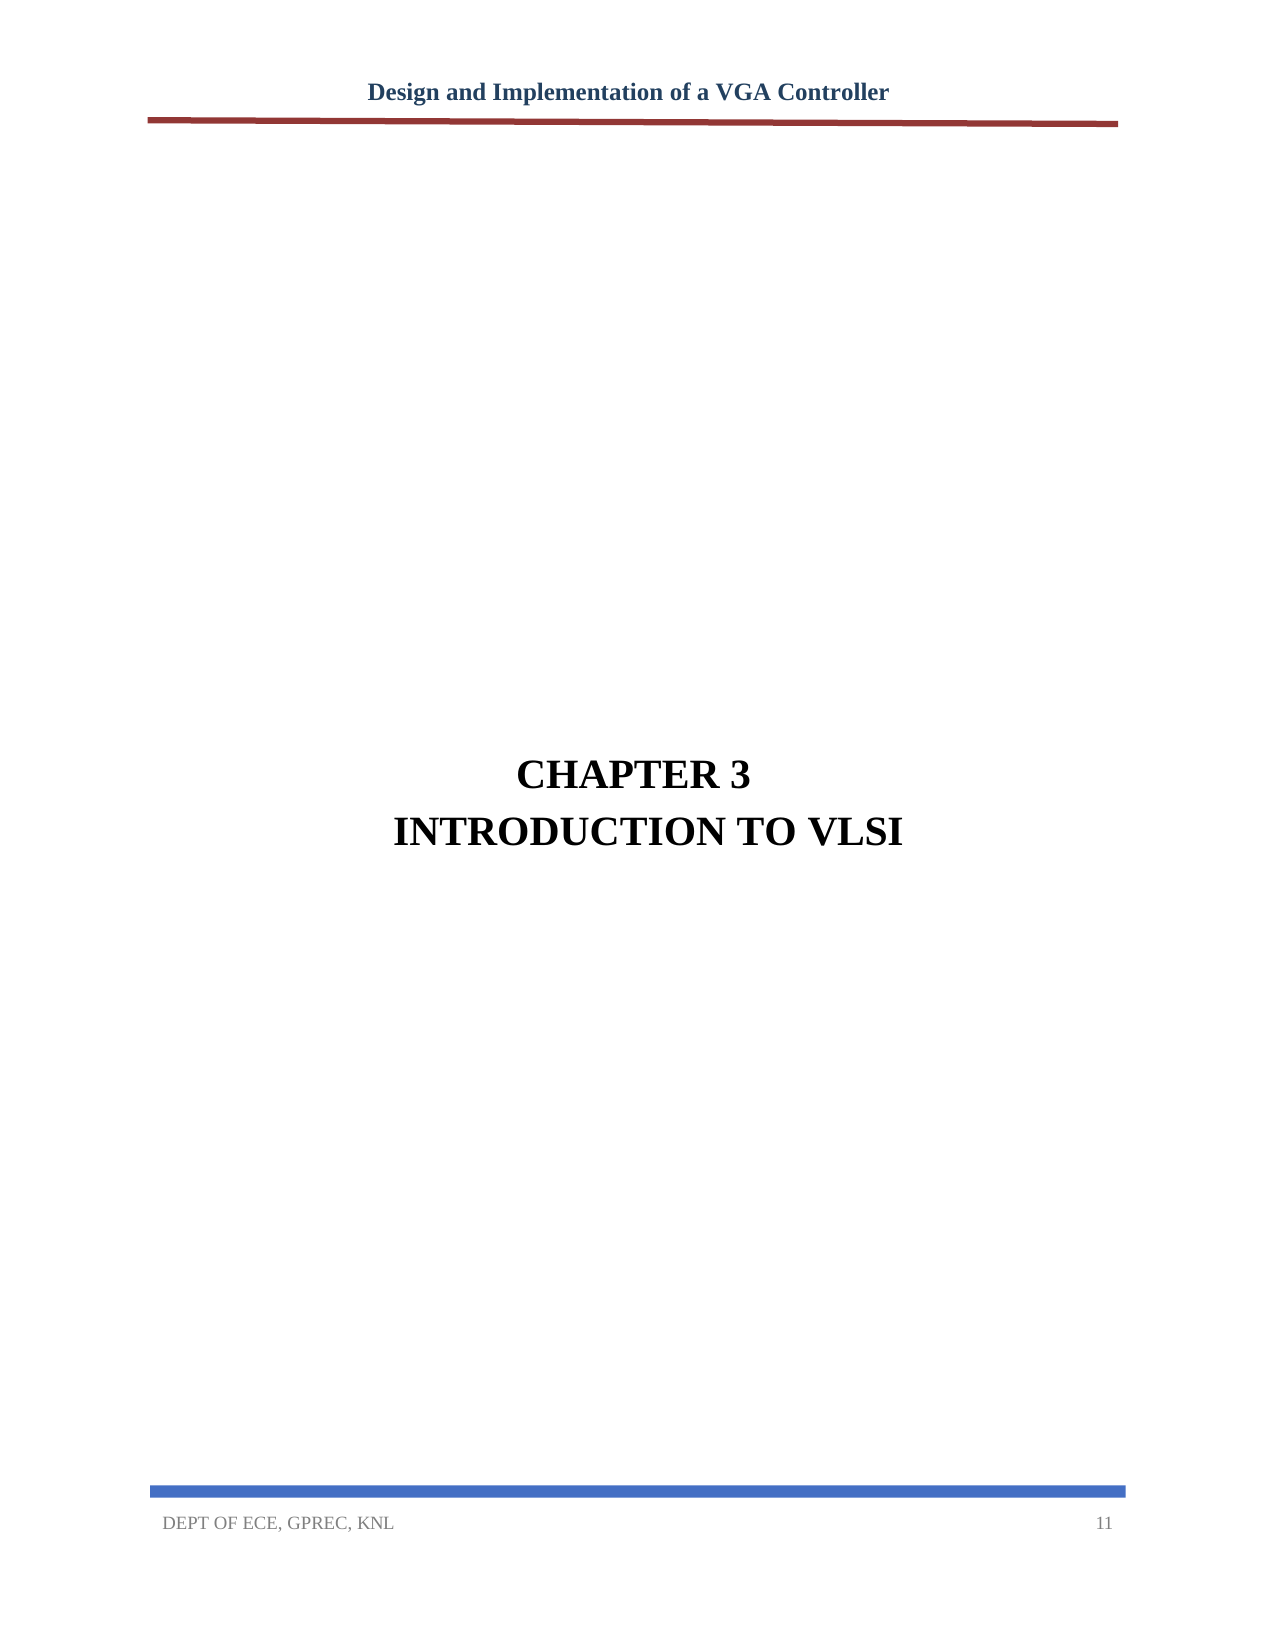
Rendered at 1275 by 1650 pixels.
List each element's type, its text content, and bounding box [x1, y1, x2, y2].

subtitle CHAPTER 3 [75, 750, 1193, 798]
text INTRODUCTION TO VLSI [265, 806, 1031, 854]
